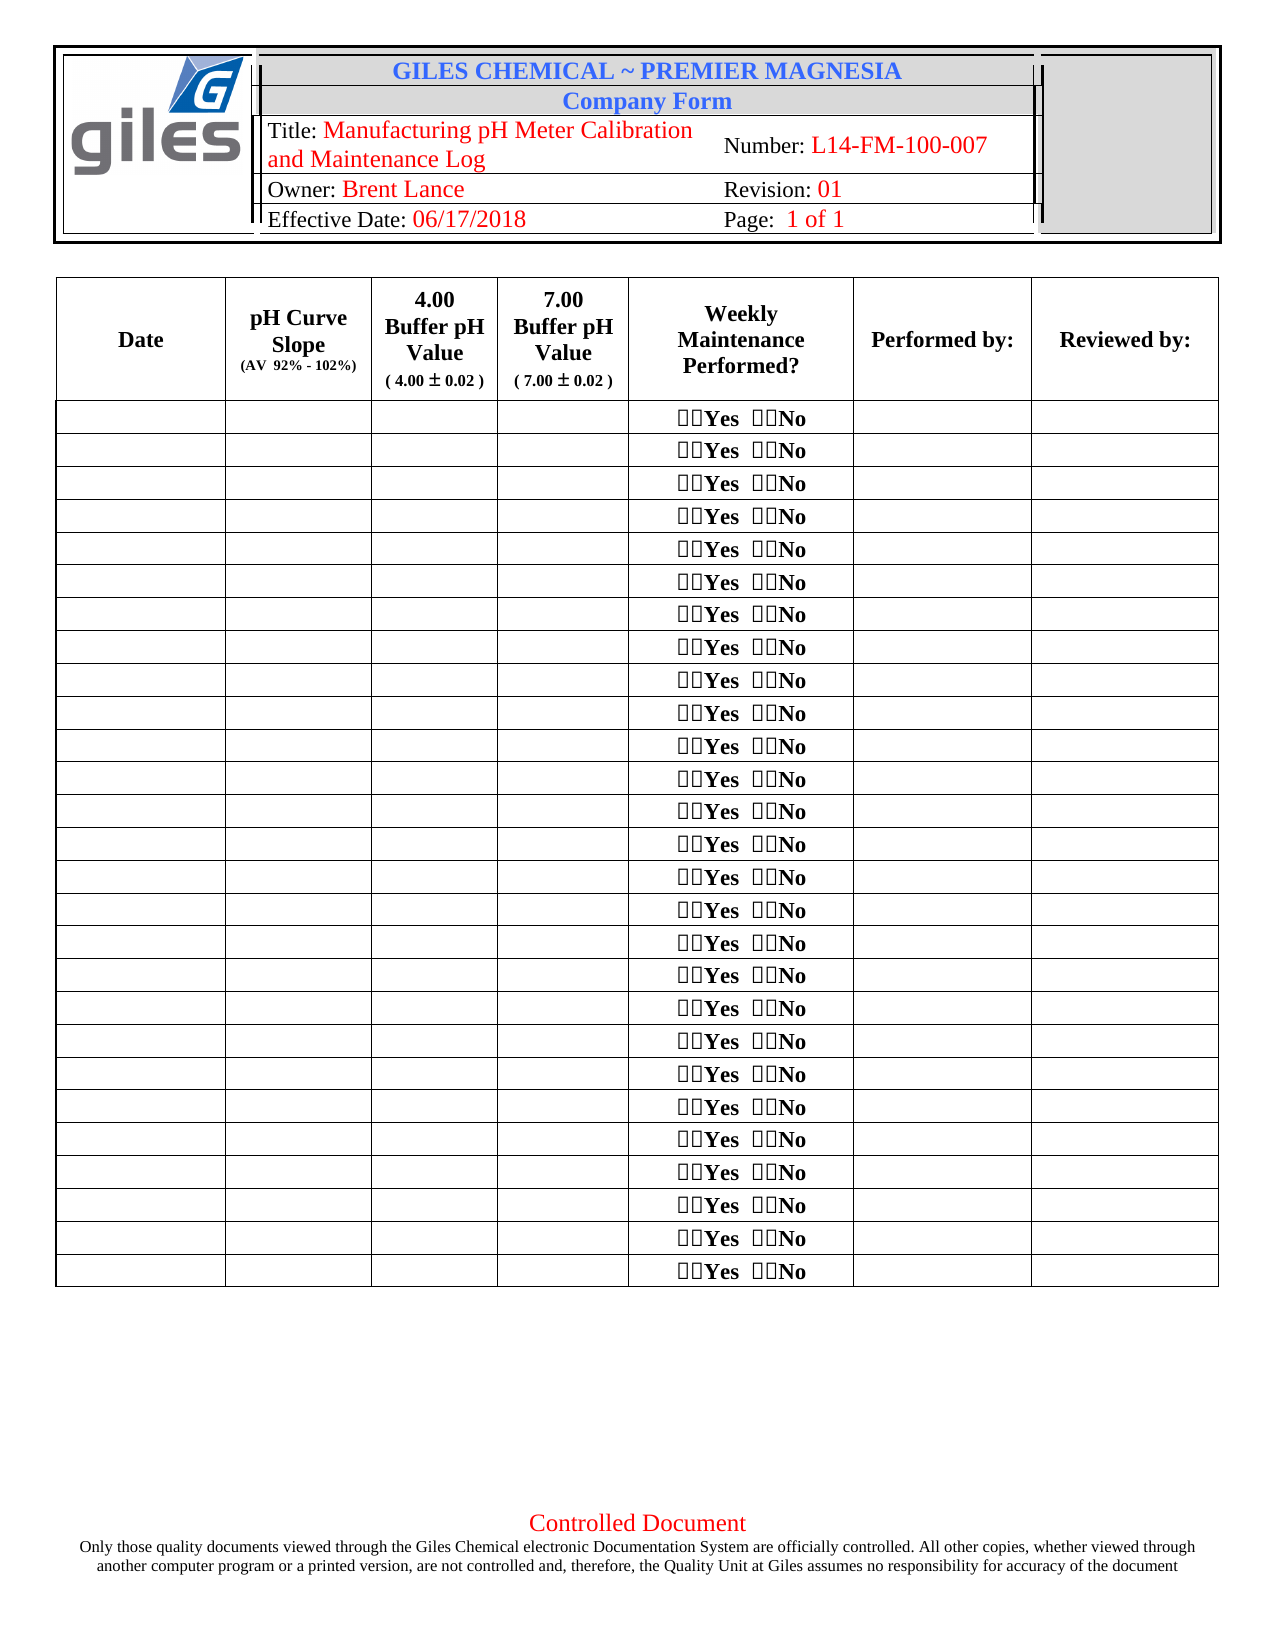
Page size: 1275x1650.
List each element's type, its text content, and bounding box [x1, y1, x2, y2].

table_cell [226, 697, 371, 728]
table_cell [854, 434, 1031, 466]
table_cell [57, 1090, 225, 1122]
table_cell [372, 1025, 497, 1057]
table_cell [854, 1025, 1031, 1057]
table_cell [57, 598, 225, 630]
table_cell [57, 565, 225, 597]
table_cell [854, 1058, 1031, 1089]
table_cell [372, 598, 497, 630]
table_cell [372, 697, 497, 728]
table_cell [57, 926, 225, 958]
table_cell [498, 992, 628, 1024]
table_cell [1032, 1189, 1218, 1221]
table_cell [226, 467, 371, 499]
table_cell [372, 1123, 497, 1155]
table_cell [498, 565, 628, 597]
table_cell [372, 1189, 497, 1221]
table_header Date [57, 278, 225, 400]
table_cell [226, 434, 371, 466]
table_cell [372, 1255, 497, 1286]
table_cell [498, 434, 628, 466]
table_cell [1032, 401, 1218, 433]
table_cell [498, 1090, 628, 1122]
table_cell Yes No [629, 926, 853, 958]
table_cell [854, 1189, 1031, 1221]
table_cell [57, 1123, 225, 1155]
table_cell [1032, 1222, 1218, 1253]
table_cell [854, 631, 1031, 663]
table_cell [372, 664, 497, 696]
table_cell [498, 500, 628, 532]
table_header 4.00 Buffer pH Value ( 4.00 ± 0.02 ) [372, 278, 497, 400]
table_cell Yes No [629, 631, 853, 663]
table_cell [226, 1123, 371, 1155]
table_cell [1032, 730, 1218, 761]
table_cell Yes No [629, 861, 853, 892]
table_cell [854, 1090, 1031, 1122]
table_cell [854, 861, 1031, 892]
table_cell [57, 861, 225, 892]
table_cell Yes No [629, 828, 853, 860]
table_cell [57, 894, 225, 925]
table_cell [498, 926, 628, 958]
table_cell [226, 565, 371, 597]
table_cell [498, 730, 628, 761]
table_cell [1032, 828, 1218, 860]
table_cell [854, 1156, 1031, 1188]
table_cell [372, 959, 497, 991]
table_cell [57, 1058, 225, 1089]
table_cell [854, 598, 1031, 630]
table_cell [226, 1222, 371, 1253]
table_cell [226, 631, 371, 663]
table_cell [1032, 1090, 1218, 1122]
table_header 7.00 Buffer pH Value ( 7.00 ± 0.02 ) [498, 278, 628, 400]
table_cell [226, 664, 371, 696]
table_cell [854, 467, 1031, 499]
table_cell [1032, 1123, 1218, 1155]
table_cell [57, 533, 225, 564]
table_cell [57, 795, 225, 827]
table_cell [854, 730, 1031, 761]
table_cell [854, 926, 1031, 958]
table_cell [498, 467, 628, 499]
table_cell Yes No [629, 1058, 853, 1089]
table_cell [57, 434, 225, 466]
table_cell Yes No [629, 401, 853, 433]
table_cell Yes No [629, 598, 853, 630]
table_cell [498, 1222, 628, 1253]
table_cell [854, 1255, 1031, 1286]
table_cell Yes No [629, 992, 853, 1024]
table_cell [498, 795, 628, 827]
table_cell [498, 664, 628, 696]
table_cell [498, 762, 628, 794]
table_cell [57, 664, 225, 696]
table_cell [854, 565, 1031, 597]
table_cell [1032, 926, 1218, 958]
table_cell [498, 894, 628, 925]
table_cell [498, 1255, 628, 1286]
table_cell [1032, 533, 1218, 564]
table_cell [226, 1255, 371, 1286]
table_cell [372, 894, 497, 925]
picture [71, 56, 244, 175]
table_cell [57, 401, 225, 433]
table_cell Yes No [629, 434, 853, 466]
table_cell [1032, 631, 1218, 663]
table_cell [372, 533, 497, 564]
table_cell [226, 959, 371, 991]
table_cell [226, 1058, 371, 1089]
table_cell [1032, 664, 1218, 696]
table_cell Yes No [629, 894, 853, 925]
table_cell Yes No [629, 959, 853, 991]
table_cell [498, 861, 628, 892]
table_cell Yes No [629, 1222, 853, 1253]
table_cell Yes No [629, 500, 853, 532]
table_cell [226, 401, 371, 433]
table_cell [498, 1025, 628, 1057]
table_cell [372, 1090, 497, 1122]
table_cell [1032, 467, 1218, 499]
table_cell Yes No [629, 1255, 853, 1286]
table_cell [854, 533, 1031, 564]
table_cell [226, 533, 371, 564]
table_cell [498, 401, 628, 433]
table_cell [57, 500, 225, 532]
table_cell [854, 1123, 1031, 1155]
table_cell [372, 631, 497, 663]
table_cell [372, 434, 497, 466]
table_cell Yes No [629, 1123, 853, 1155]
table_cell [498, 959, 628, 991]
table_cell Yes No [629, 795, 853, 827]
table_cell [226, 828, 371, 860]
table_cell [226, 762, 371, 794]
table_header pH Curve Slope (AV 92% - 102%) [226, 278, 371, 400]
table_cell [854, 401, 1031, 433]
table_cell [498, 631, 628, 663]
table_cell [372, 1058, 497, 1089]
table_cell [57, 631, 225, 663]
table_cell [854, 1222, 1031, 1253]
table_cell Yes No [629, 533, 853, 564]
table_cell [372, 795, 497, 827]
table_cell [226, 1025, 371, 1057]
table_cell [1032, 959, 1218, 991]
table_cell Yes No [629, 1025, 853, 1057]
table_cell [498, 1156, 628, 1188]
table_cell Yes No [629, 697, 853, 728]
table_cell [372, 861, 497, 892]
table_cell [226, 730, 371, 761]
table_cell [498, 1189, 628, 1221]
table_cell [498, 598, 628, 630]
table_cell [498, 533, 628, 564]
table_cell [854, 795, 1031, 827]
table_cell [372, 401, 497, 433]
table_cell Yes No [629, 664, 853, 696]
table_cell [1032, 598, 1218, 630]
table_cell [498, 1058, 628, 1089]
table_cell [854, 762, 1031, 794]
table_cell [226, 861, 371, 892]
table_cell [57, 762, 225, 794]
table_cell [1032, 434, 1218, 466]
table_cell [372, 1222, 497, 1253]
table_cell [372, 992, 497, 1024]
table_cell [372, 730, 497, 761]
table_cell [372, 828, 497, 860]
table_header Reviewed by: [1032, 278, 1218, 400]
table_cell [226, 1090, 371, 1122]
table_cell [854, 500, 1031, 532]
table_cell [57, 467, 225, 499]
table_cell Yes No [629, 1189, 853, 1221]
table_cell [372, 565, 497, 597]
table_cell [226, 894, 371, 925]
table_cell [1032, 1156, 1218, 1188]
table_cell [226, 795, 371, 827]
table_cell [372, 762, 497, 794]
table_cell [854, 959, 1031, 991]
table_cell [1032, 1058, 1218, 1089]
table_cell [57, 730, 225, 761]
table_cell [854, 894, 1031, 925]
table_cell [226, 500, 371, 532]
table_cell Yes No [629, 762, 853, 794]
table_cell Yes No [629, 730, 853, 761]
table_cell Yes No [629, 467, 853, 499]
table_cell [226, 598, 371, 630]
table_cell [57, 1025, 225, 1057]
table_cell [57, 959, 225, 991]
table_cell [57, 828, 225, 860]
table_cell [498, 697, 628, 728]
table_cell [226, 1189, 371, 1221]
table_cell [1032, 565, 1218, 597]
table_cell [57, 1255, 225, 1286]
table_cell [1032, 795, 1218, 827]
table_cell Yes No [629, 1156, 853, 1188]
table_cell Yes No [629, 1090, 853, 1122]
table_cell [1032, 861, 1218, 892]
table_cell [57, 1156, 225, 1188]
table_cell [372, 467, 497, 499]
table_cell [372, 926, 497, 958]
table_cell Yes No [629, 565, 853, 597]
table_cell [372, 1156, 497, 1188]
table_cell [1032, 894, 1218, 925]
table_cell [57, 697, 225, 728]
table_cell [57, 1189, 225, 1221]
table_cell [1032, 762, 1218, 794]
table_cell [854, 992, 1031, 1024]
table_cell [1032, 697, 1218, 728]
table_cell [854, 697, 1031, 728]
table_cell [226, 1156, 371, 1188]
table_cell [854, 828, 1031, 860]
table_cell [1032, 500, 1218, 532]
table_cell [57, 1222, 225, 1253]
table_cell [1032, 992, 1218, 1024]
table_cell [1032, 1025, 1218, 1057]
table_cell [226, 926, 371, 958]
table_cell [372, 500, 497, 532]
table_cell [854, 664, 1031, 696]
table_cell [498, 828, 628, 860]
table_cell [498, 1123, 628, 1155]
table_header Weekly Maintenance Performed? [629, 278, 853, 400]
table_cell [226, 992, 371, 1024]
table_header Performed by: [854, 278, 1031, 400]
table_cell [1032, 1255, 1218, 1286]
table_cell [57, 992, 225, 1024]
